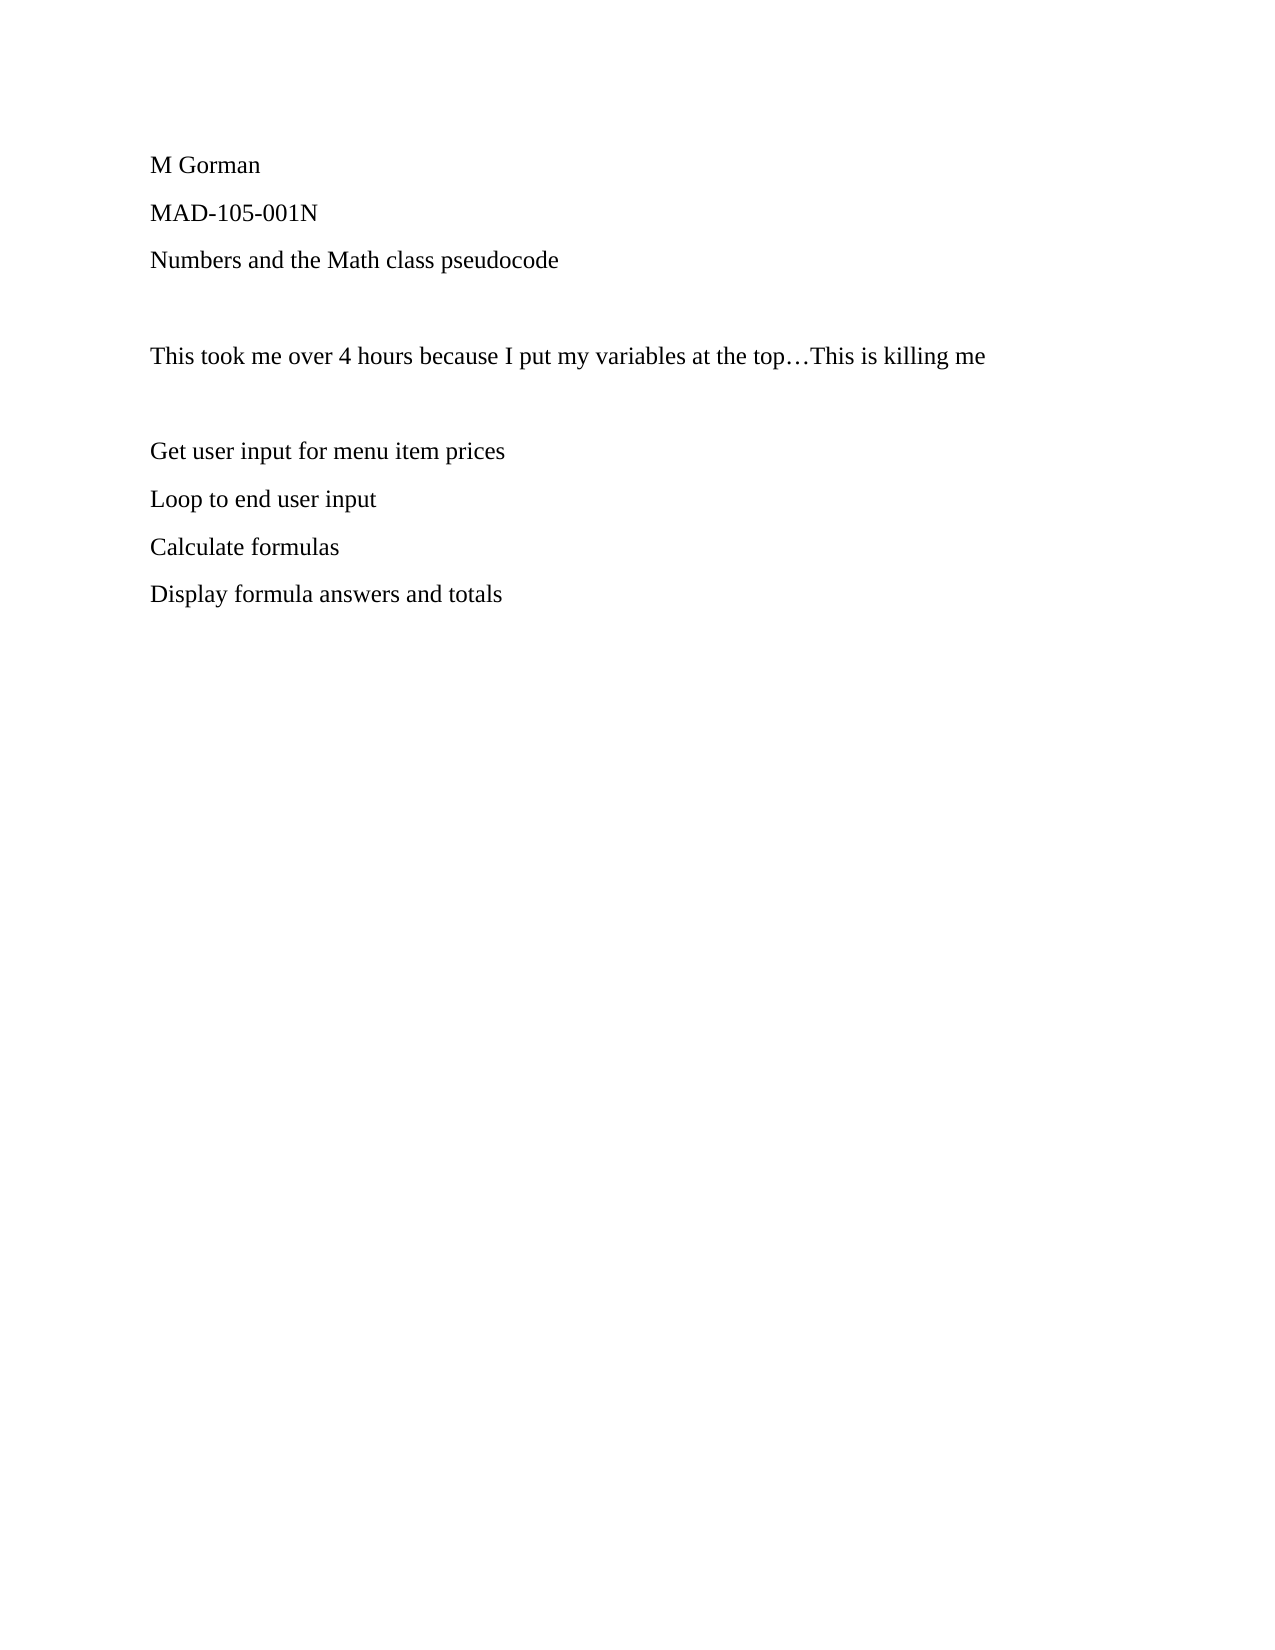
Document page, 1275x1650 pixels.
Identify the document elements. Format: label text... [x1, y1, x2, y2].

text MAD-105-001N [150, 198, 1125, 226]
text Calculate formulas [150, 532, 1125, 560]
text Display formula answers and totals [150, 579, 1125, 608]
text Get user input for menu item prices [150, 436, 1125, 465]
text M Gorman [150, 150, 1125, 179]
text Loop to end user input [150, 484, 1125, 513]
text Numbers and the Math class pseudocode [150, 245, 1125, 274]
text This took me over 4 hours because I put my variables at the top…This is killing me [150, 341, 1125, 369]
